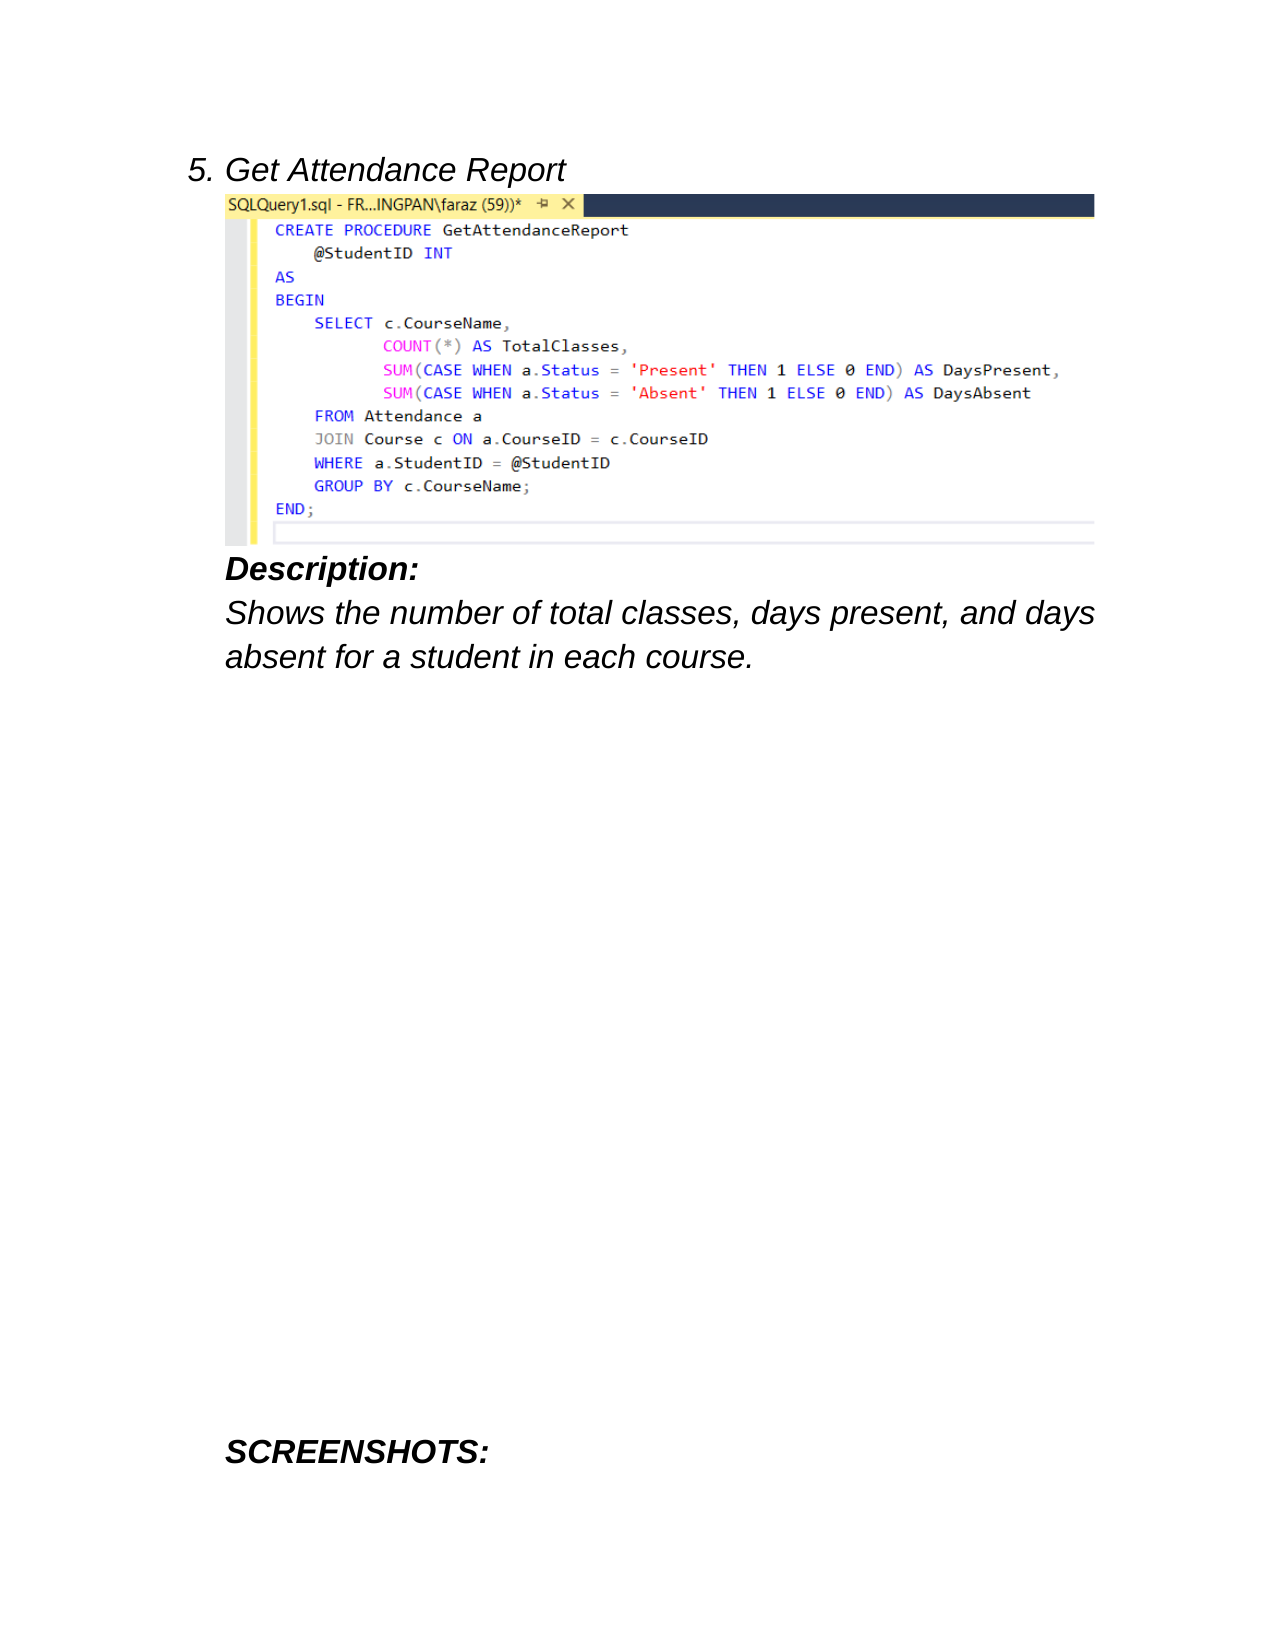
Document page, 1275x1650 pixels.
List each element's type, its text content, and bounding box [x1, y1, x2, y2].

picture [225, 194, 1095, 546]
text SCREENSHOTS: [225, 1432, 1125, 1471]
text Shows the number of total classes, days present, and days absent for a student in each course. [225, 593, 1125, 676]
text Description: [225, 549, 1125, 588]
list Get Attendance Report [187, 150, 1125, 188]
